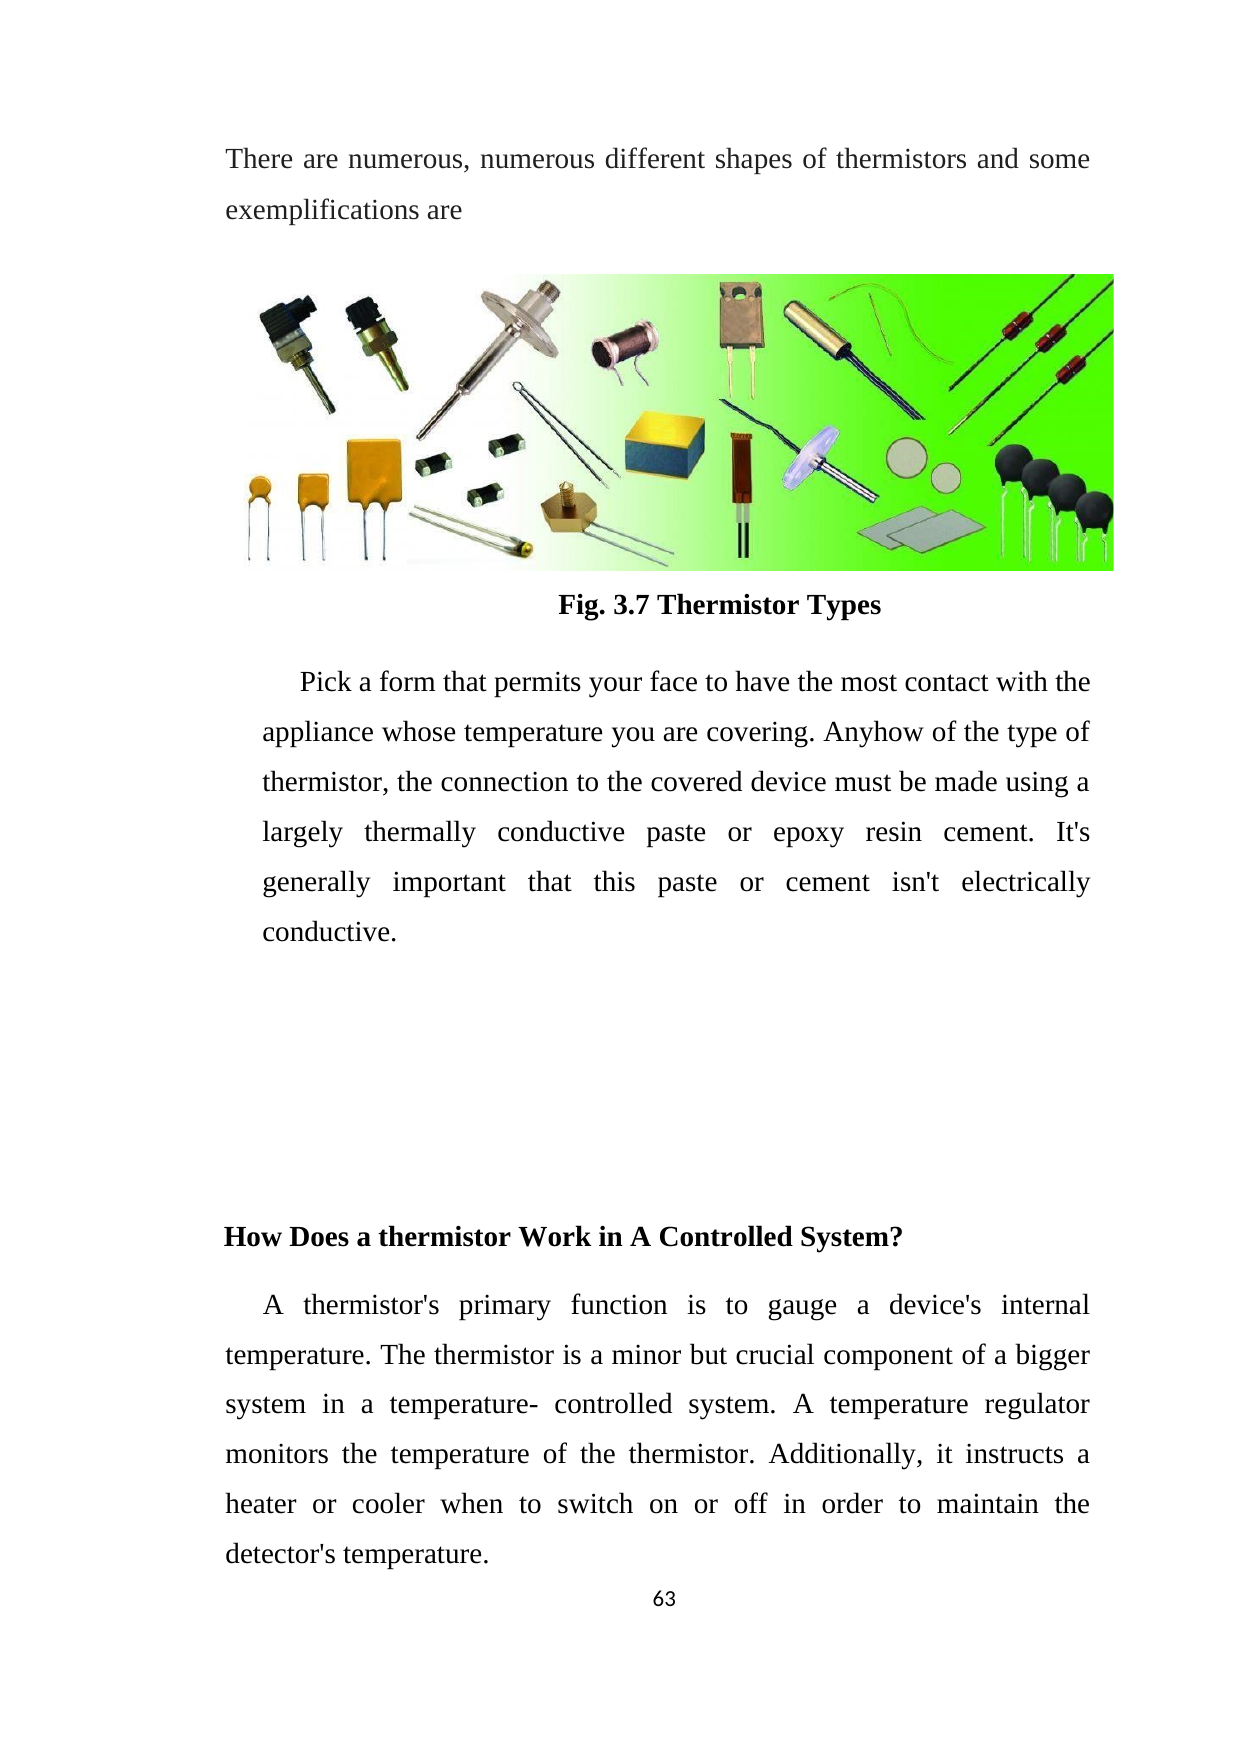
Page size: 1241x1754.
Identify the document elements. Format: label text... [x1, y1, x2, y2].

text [225, 142, 1091, 226]
text Pick a form that permits your face to have the most contact with the appliance whose temperature you are covering. Anyhow of the type of thermistor, the connection to the covered device must be made using a largely thermally conductive paste or epoxy resin cement. It's generally important that this paste or cement isn't electrically conductive. [262, 664, 1091, 947]
text A thermistor's primary function is to gauge a device's internal temperature. The thermistor is a minor but crucial component of a bigger system in a temperature- controlled system. A temperature regulator monitors the temperature of the thermistor. Additionally, it instructs a heater or cooler when to switch on or off in order to maintain the detector's temperature. [225, 1287, 1091, 1570]
text How Does a thermistor Work in A Controlled System? [223, 1219, 1191, 1253]
text Fig. 3.7 Thermistor Types [299, 587, 1140, 621]
